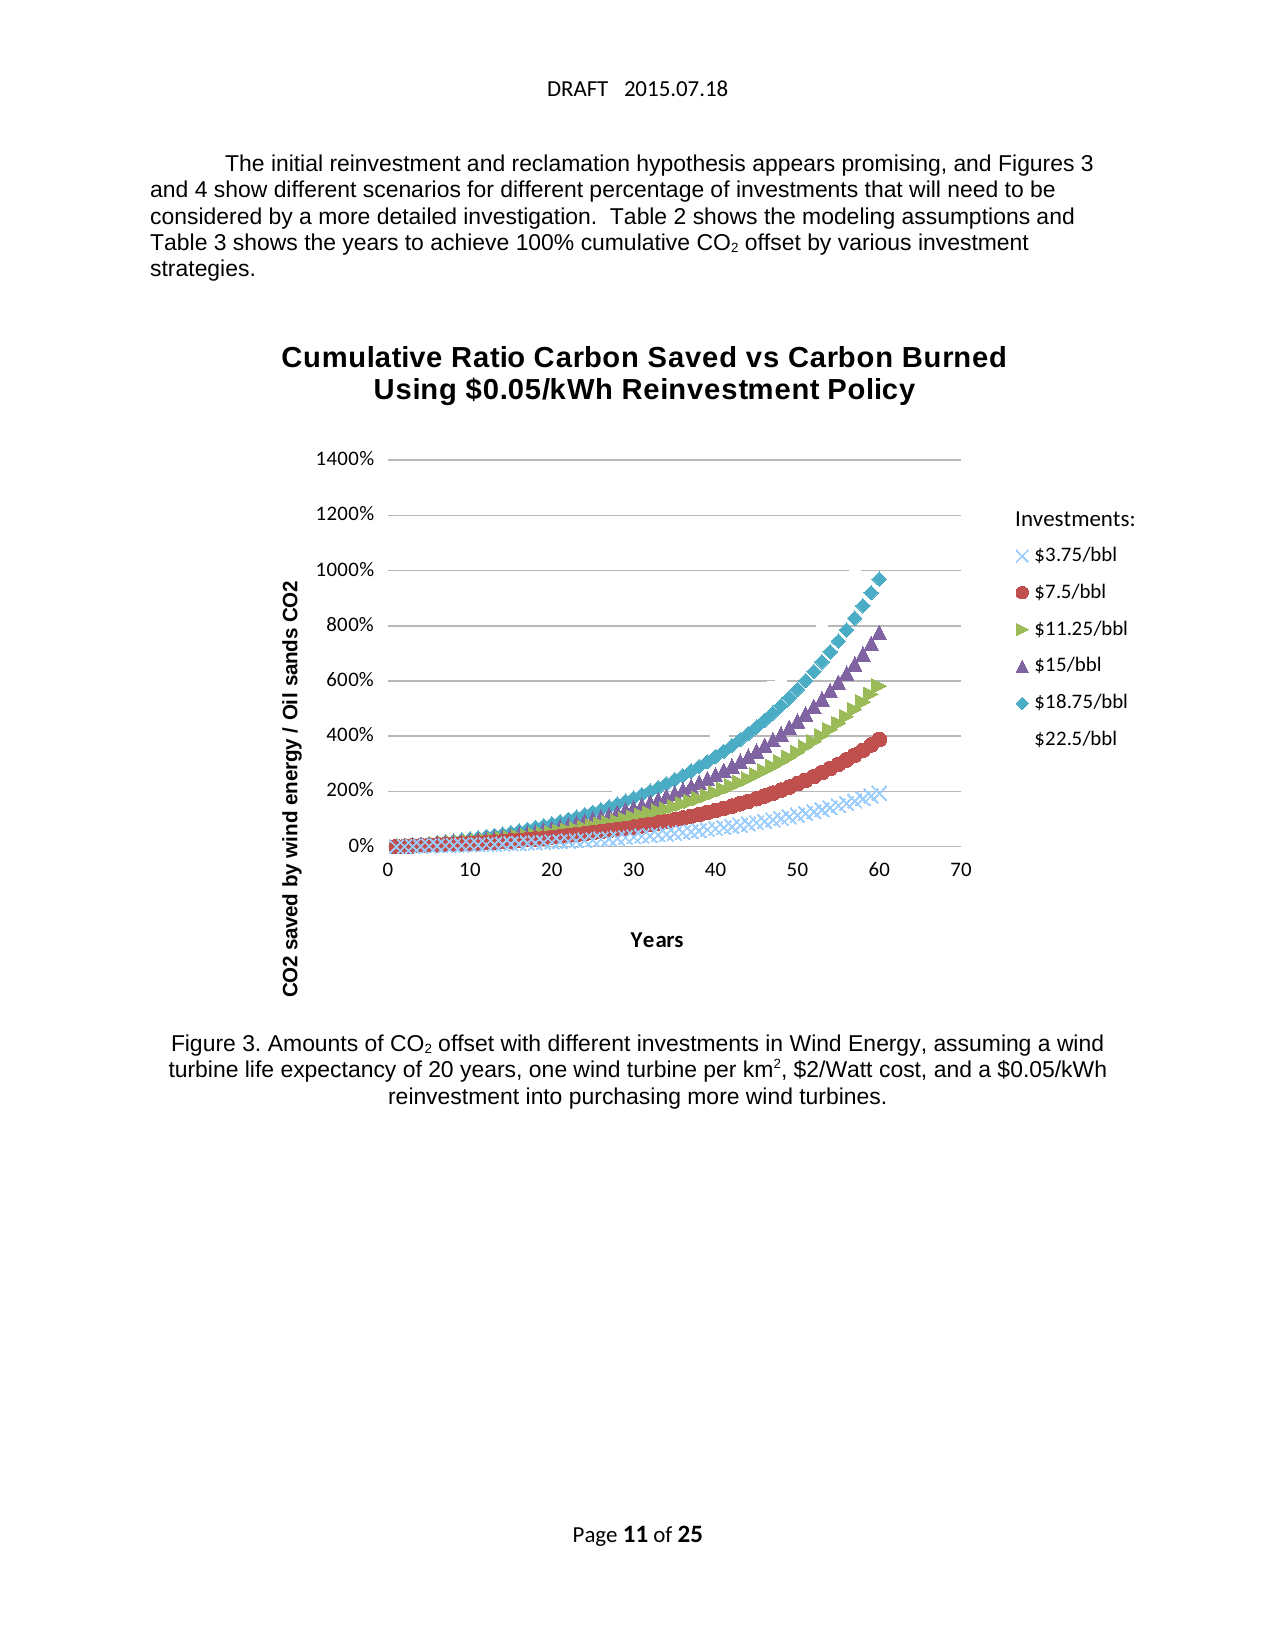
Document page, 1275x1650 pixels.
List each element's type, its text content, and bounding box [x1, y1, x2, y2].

text The initial reinvestment and reclamation hypothesis appears promising, and Figures 3 and 4 show different scenarios for different percentage of investments that will need to be considered by a more detailed investigation. Table 2 shows the modeling assumptions and Table 3 shows the years to achieve 100% cumulative CO2 offset by various investment strategies. [150, 150, 1125, 282]
text Figure 3. Amounts of CO2 offset with different investments in Wind Energy, assuming a wind turbine life expectancy of 20 years, one wind turbine per km2, $2/Watt cost, and a $0.05/kWh reinvestment into purchasing more wind turbines. [150, 1030, 1125, 1109]
